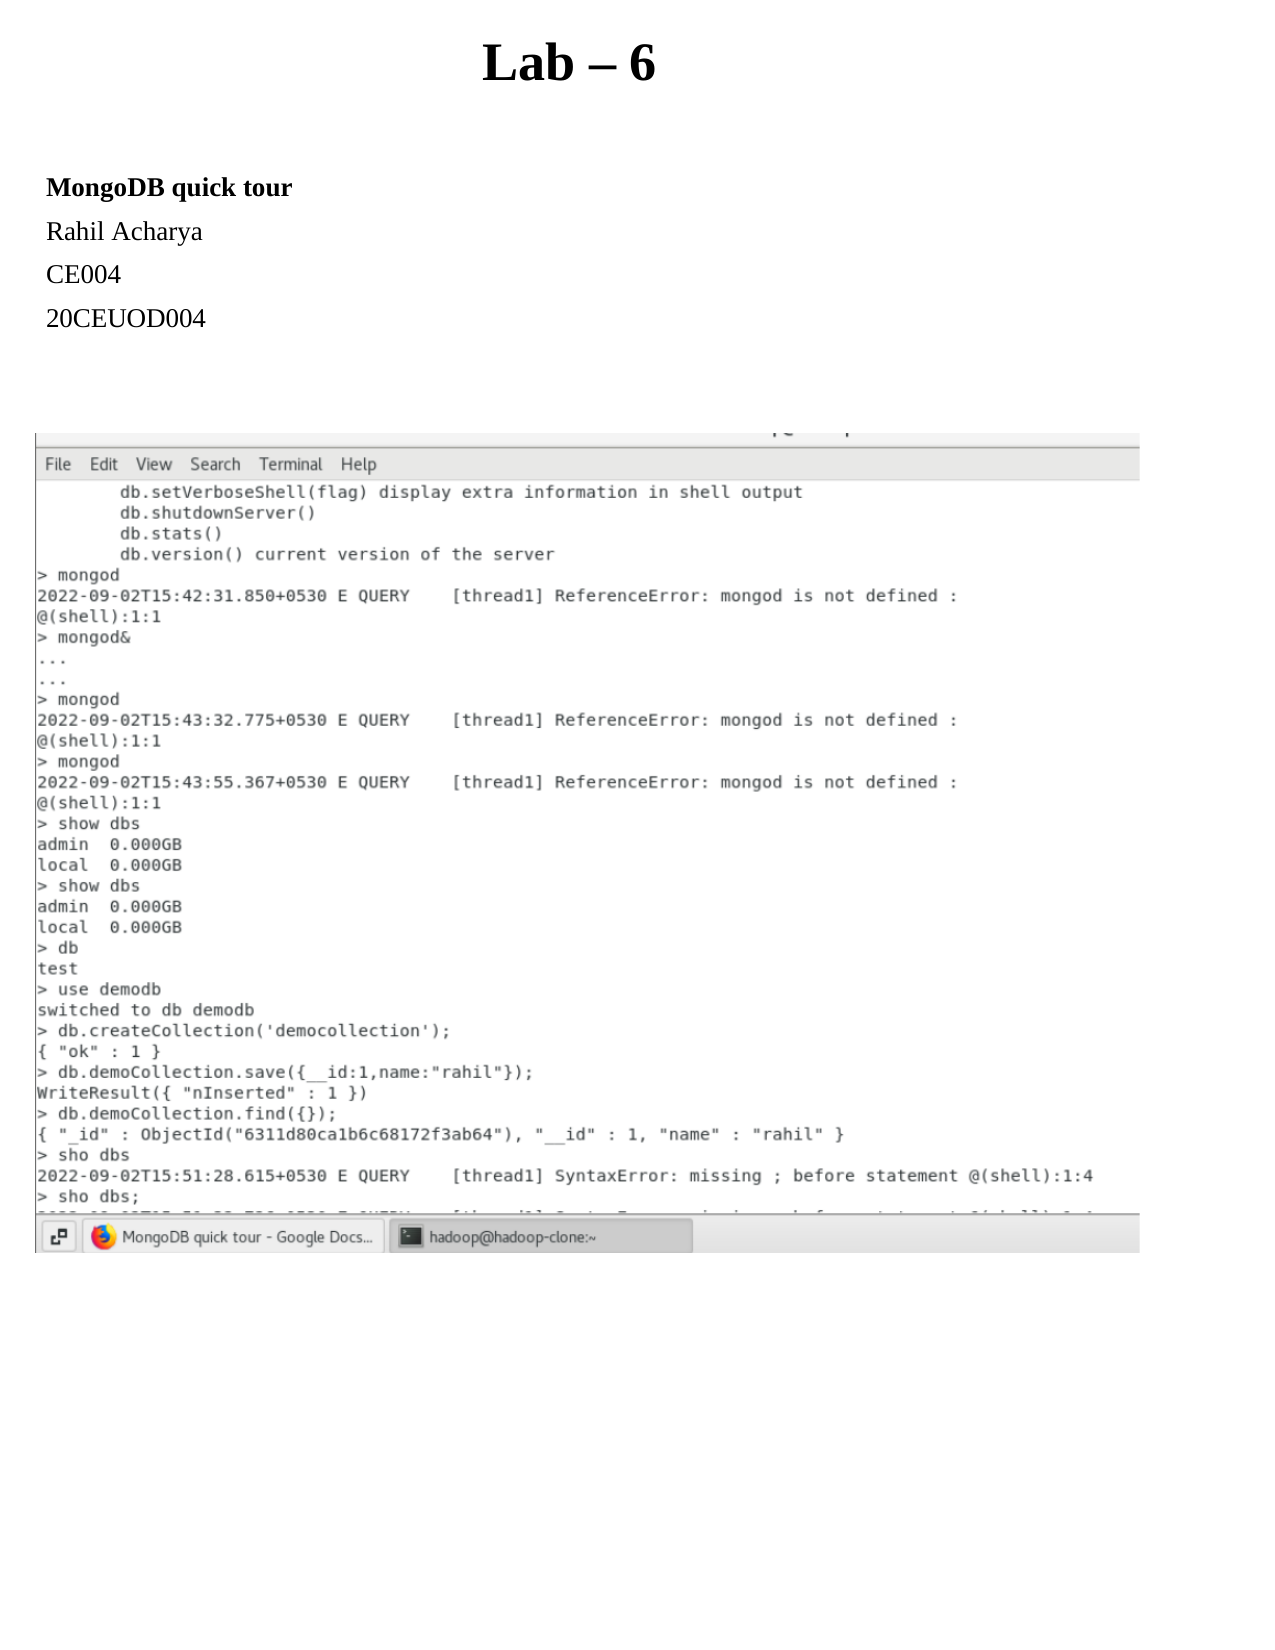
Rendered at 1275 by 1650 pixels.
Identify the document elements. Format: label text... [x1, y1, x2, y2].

text Rahil Acharya [46, 215, 320, 246]
text MongoDB quick tour [46, 171, 320, 202]
text CE004 [46, 258, 320, 290]
picture [35, 433, 1140, 1253]
title Lab – 6 [35, 30, 713, 92]
text 20CEUOD004 [46, 302, 320, 333]
